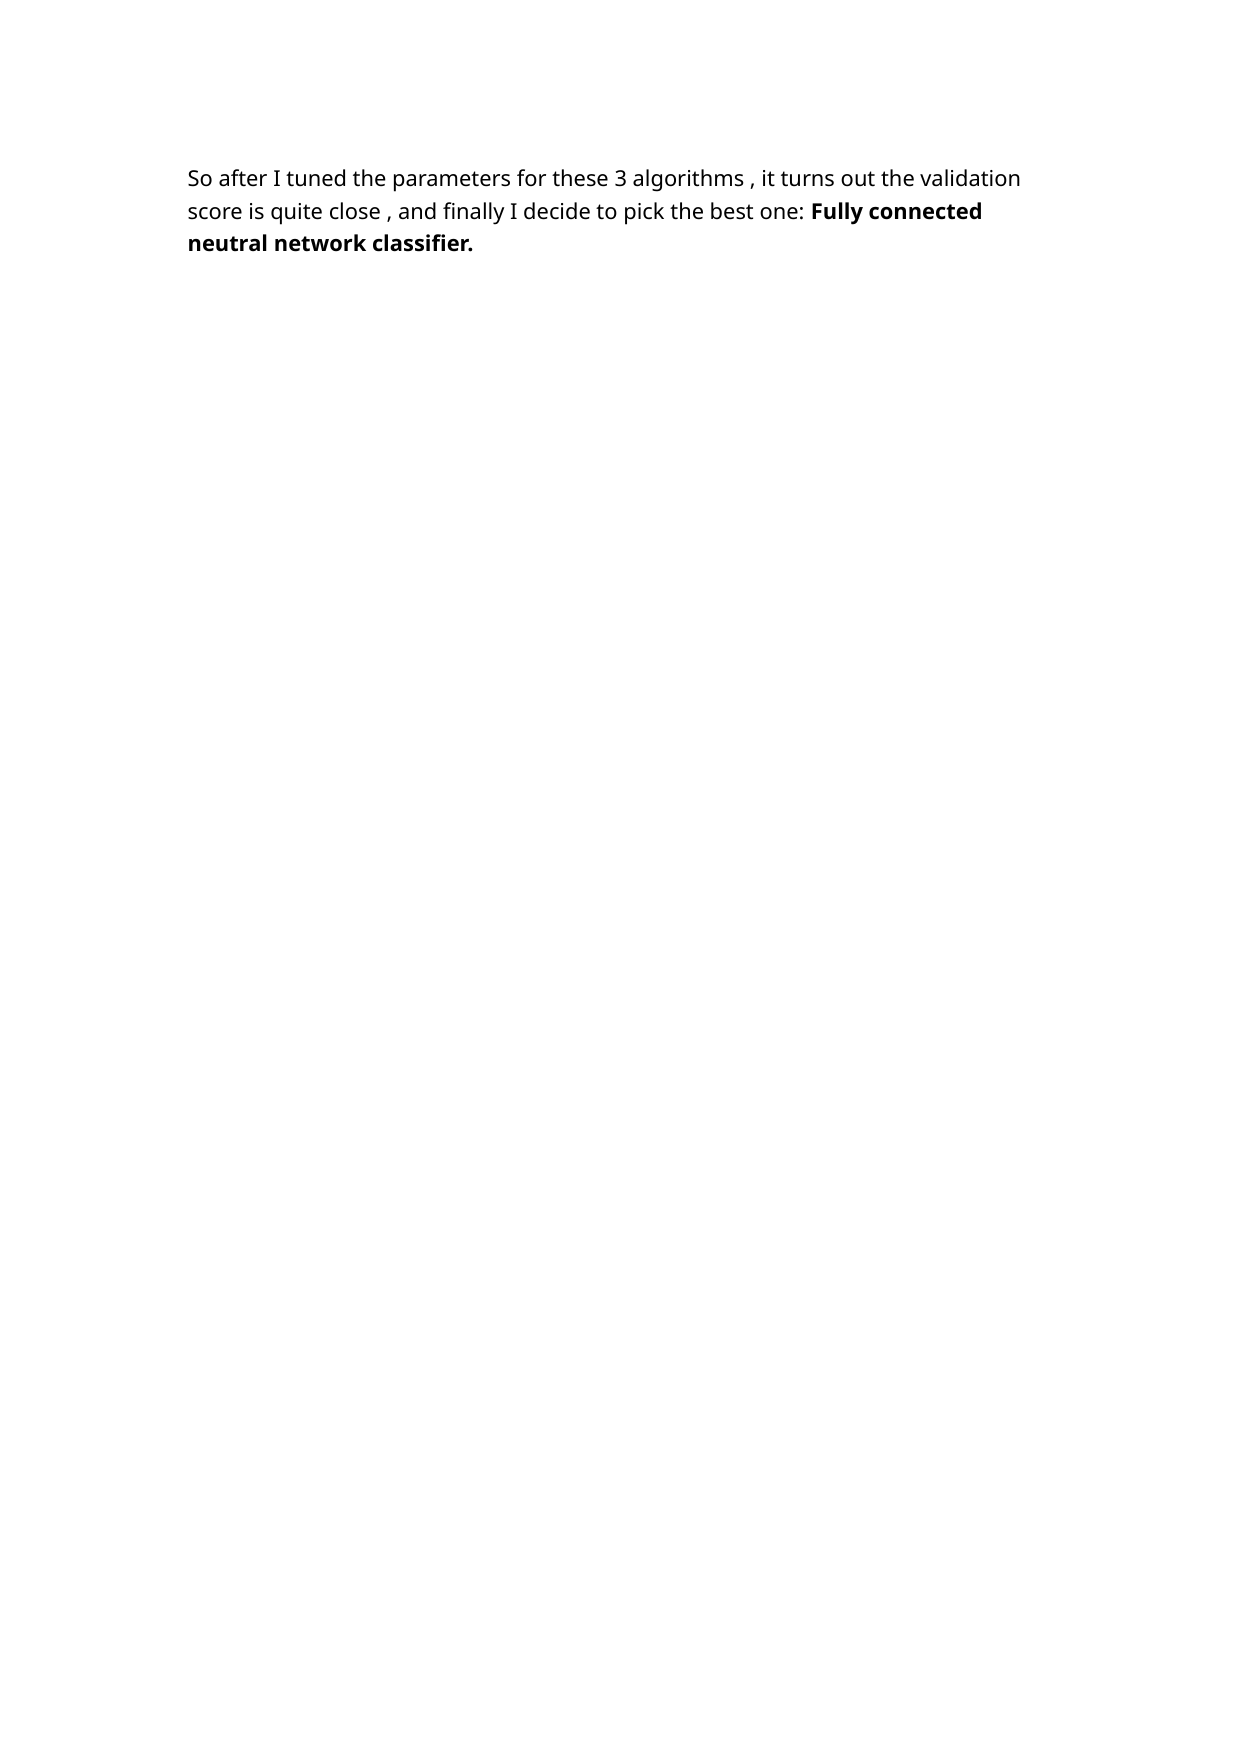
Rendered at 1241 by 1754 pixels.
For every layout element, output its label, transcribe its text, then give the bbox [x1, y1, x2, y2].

text So after I tuned the parameters for these 3 algorithms , it turns out the validation score is quite close , and finally I decide to pick the best one: Fully connected neutral network classifier. [187, 162, 1053, 259]
